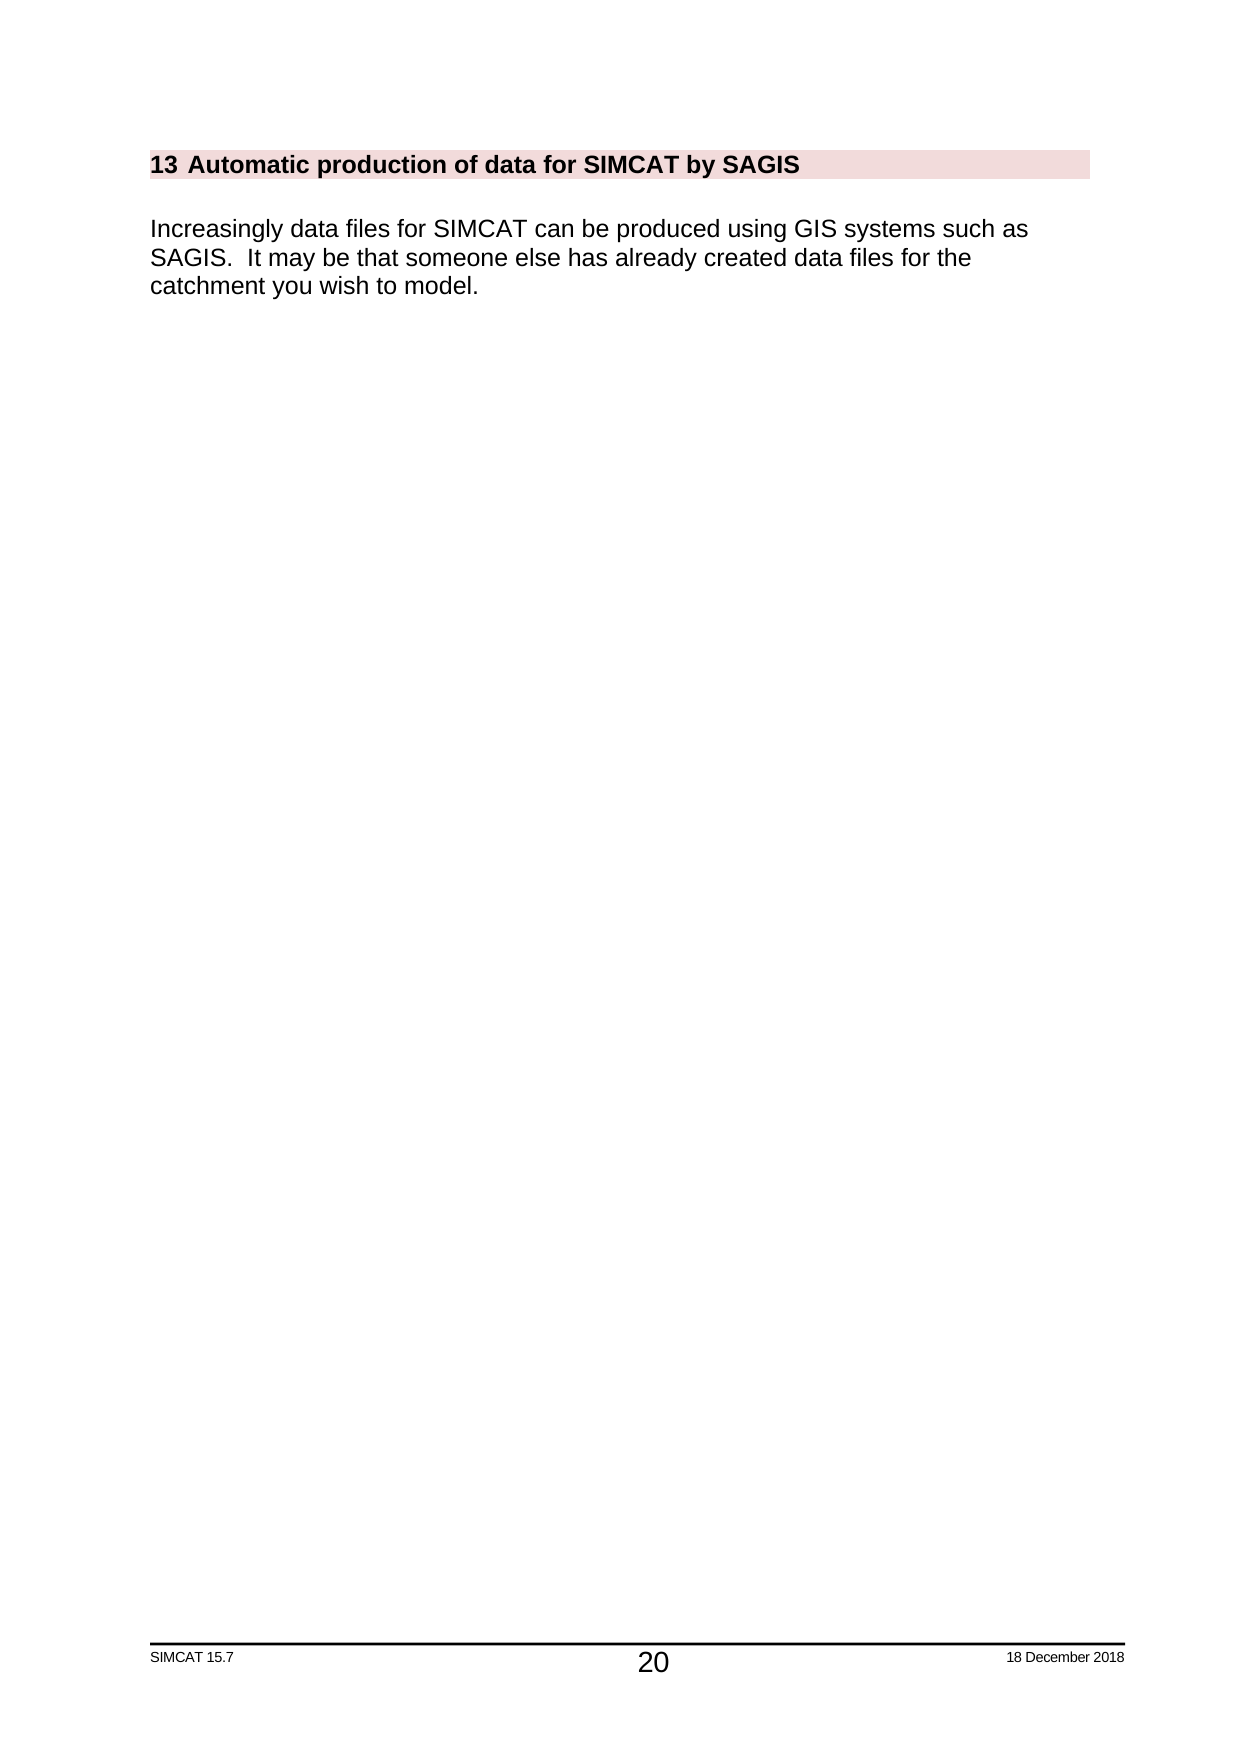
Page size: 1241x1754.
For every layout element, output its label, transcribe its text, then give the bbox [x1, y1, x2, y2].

subtitle Automatic production of data for SIMCAT by SAGIS [150, 150, 1090, 179]
subtitle Increasingly data files for SIMCAT can be produced using GIS systems such as SAGIS. It may be that someone else has already created data files for the catchment you wish to model. [150, 214, 1090, 300]
